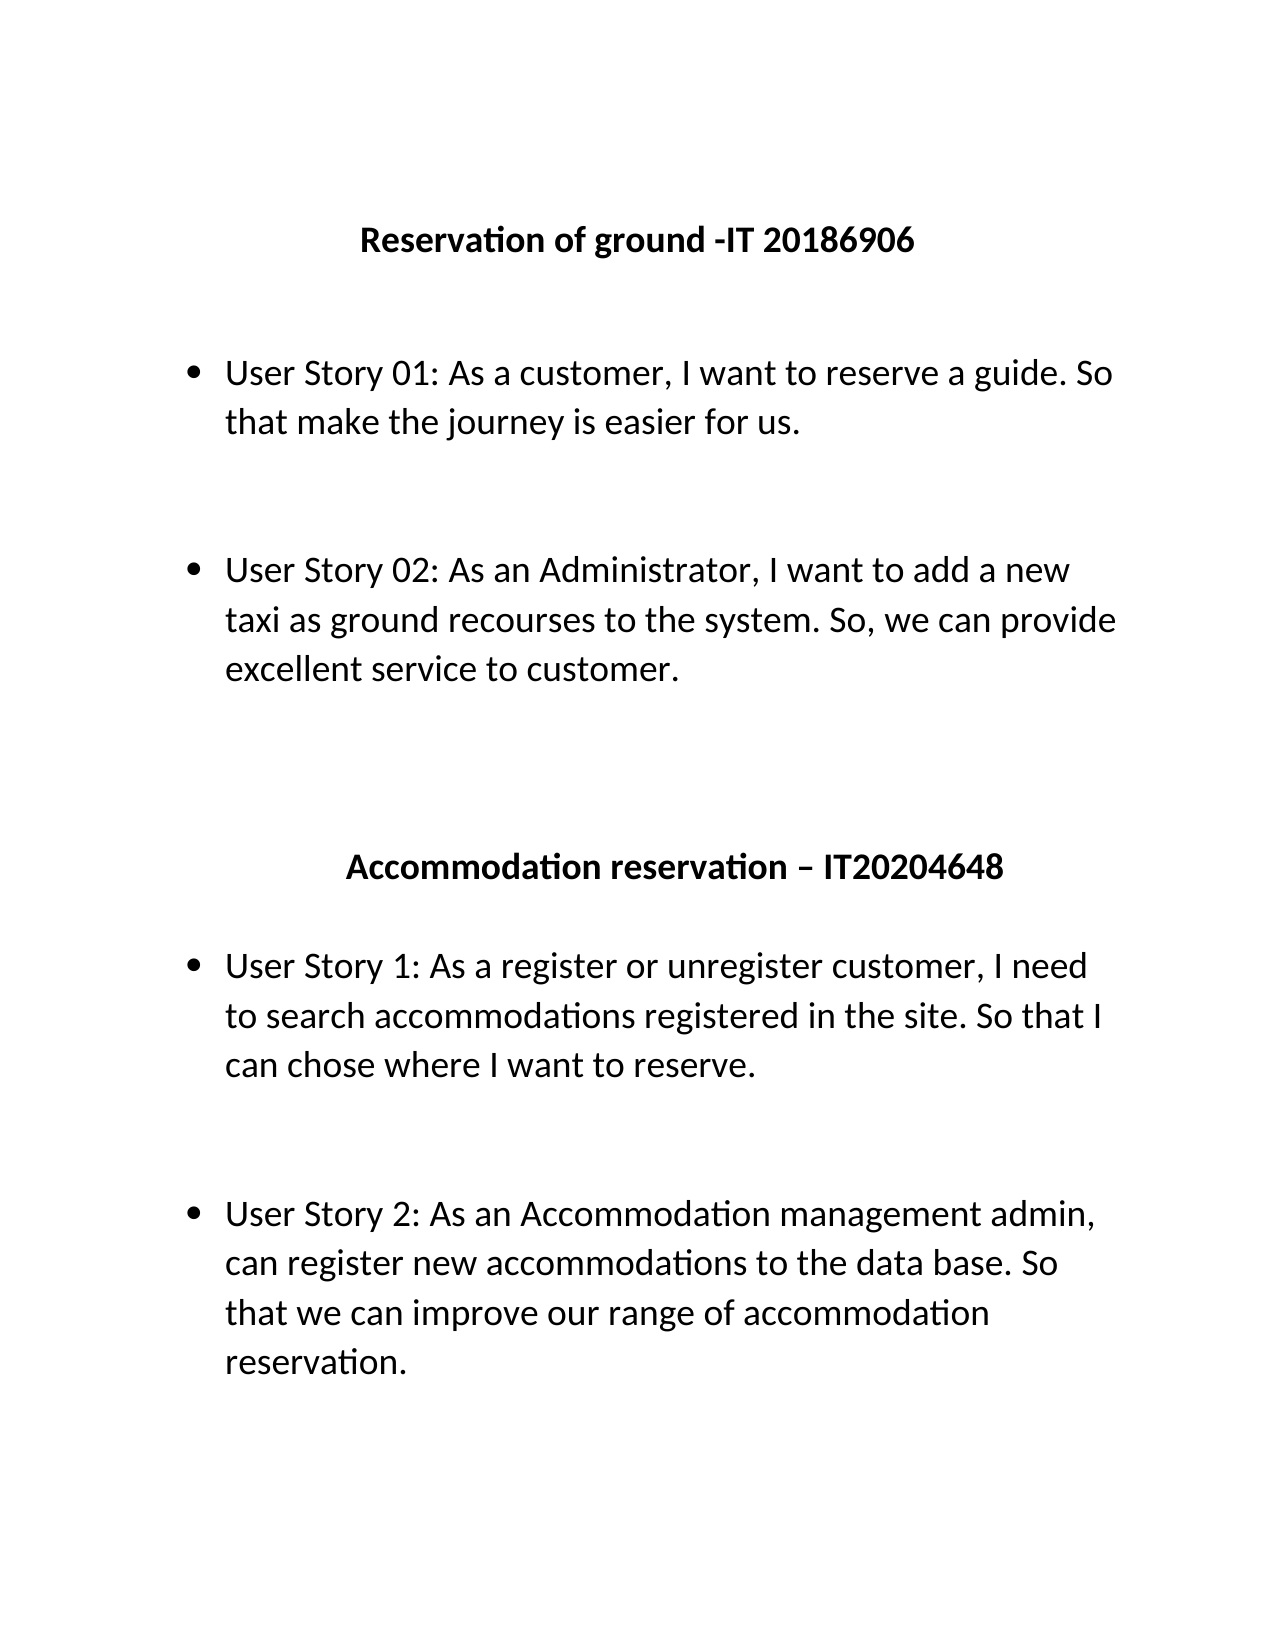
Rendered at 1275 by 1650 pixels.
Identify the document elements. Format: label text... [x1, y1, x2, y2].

list User Story 01: As a customer, I want to reserve a guide. So that make the journey is easier for us. [187, 348, 1125, 444]
list User Story 1: As a register or unregister customer, I need to search accommodations registered in the site. So that I can chose where I want to reserve. [187, 942, 1125, 1087]
list User Story 2: As an Accommodation management admin, can register new accommodations to the data base. So that we can improve our range of accommodation reservation. [187, 1189, 1125, 1384]
list User Story 02: As an Administrator, I want to add a new taxi as ground recourses to the system. So, we can provide excellent service to customer. [187, 546, 1125, 691]
list Accommodation reservation – IT20204648 [225, 843, 1125, 889]
text Reservation of ground -IT 20186906 [150, 216, 1125, 262]
